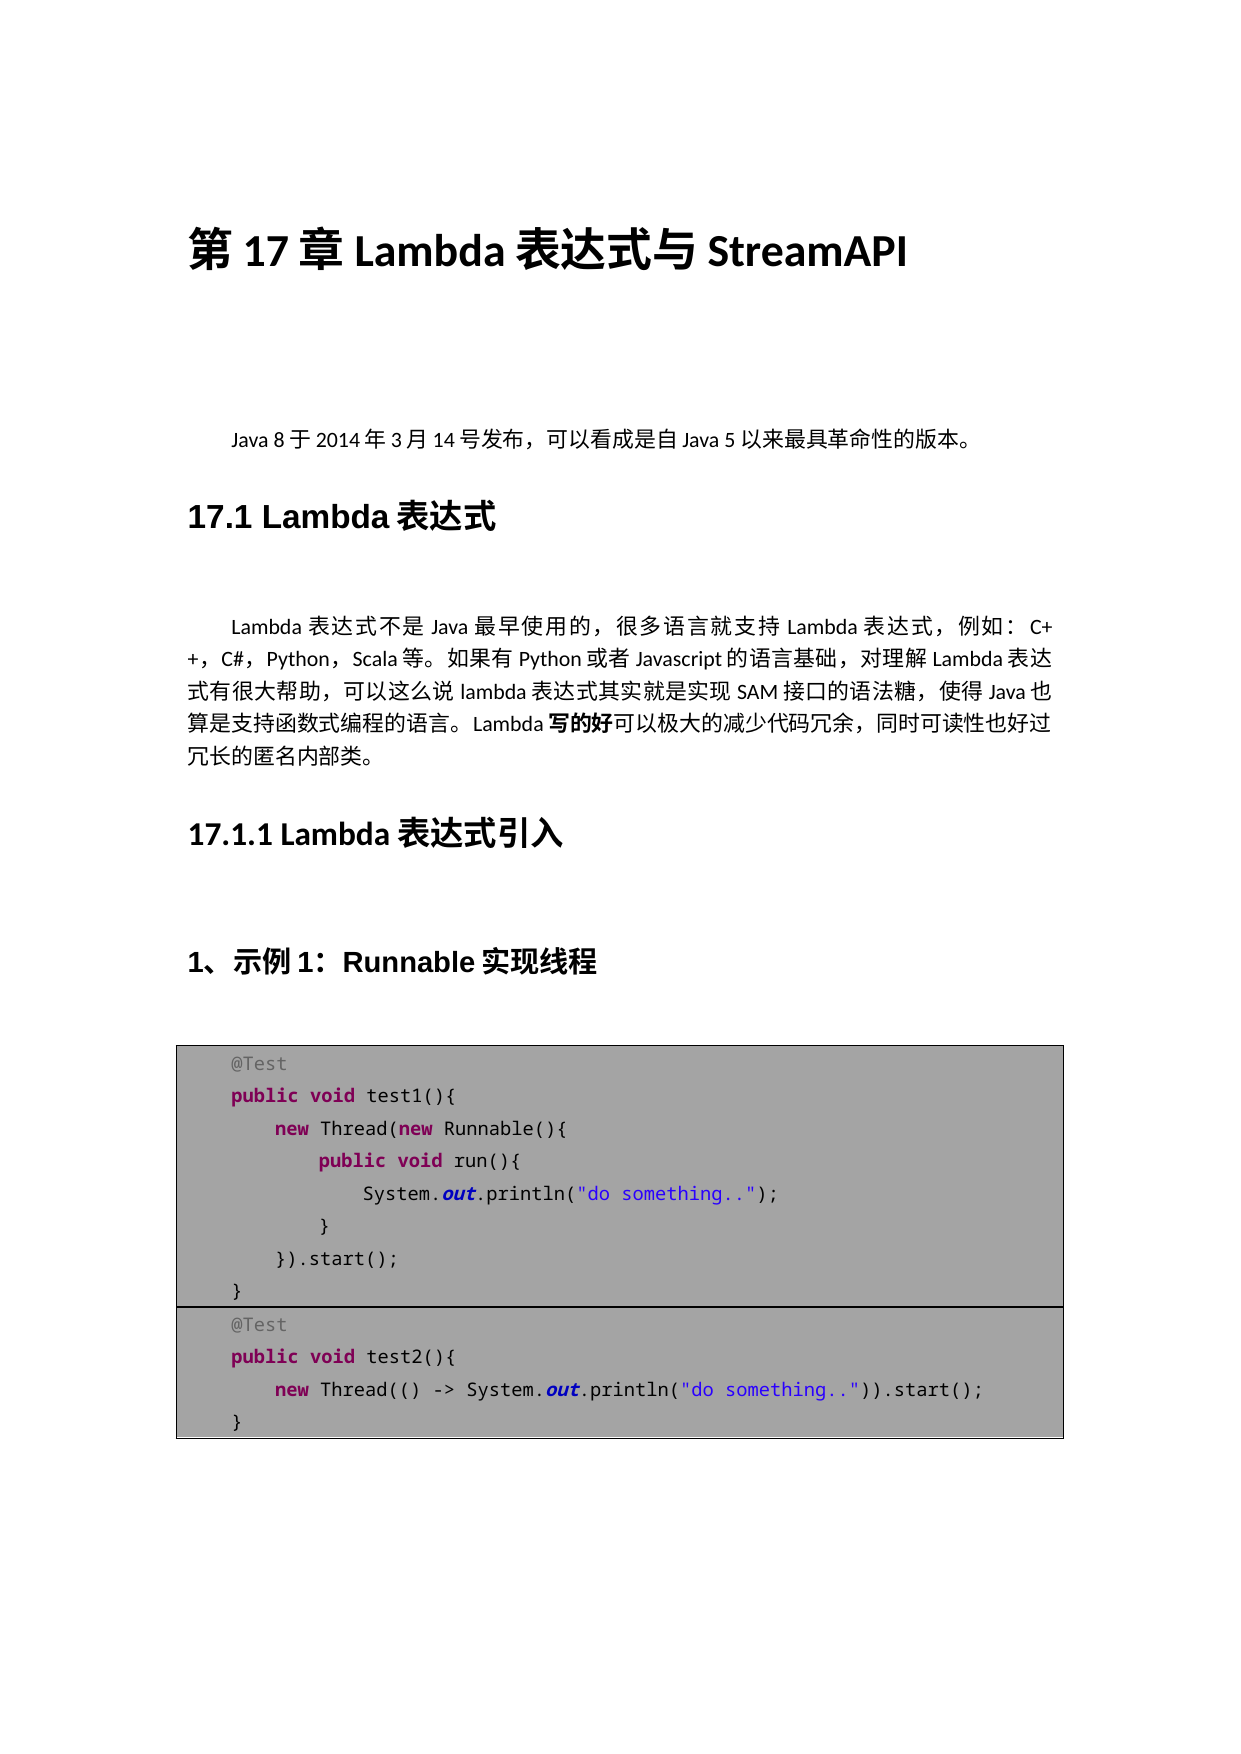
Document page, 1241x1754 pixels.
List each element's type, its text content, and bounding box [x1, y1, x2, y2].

subtitle 1、示例1：Runnable实现线程 [187, 927, 1053, 992]
subtitle 第17章 Lambda表达式与StreamAPI [187, 197, 1053, 295]
subtitle 17.1.1 Lambda表达式引入 [187, 798, 1053, 863]
text Lambda表达式不是Java最早使用的，很多语言就支持Lambda表达式，例如：C++，C#，Python，Scala等。如果有Python或者Javascript的语言基础，对理解Lambda表达式有很大帮助，可以这么说lambda表达式其实就是实现SAM接口的语法糖，使得Java也算是支持函数式编程的语言。Lambda写的好可以极大的减少代码冗余，同时可读性也好过冗长的匿名内部类。 [187, 608, 1053, 771]
subtitle 17.1 Lambda表达式 [187, 482, 1053, 547]
table_header @Test public void test1(){ new Thread(new Runnable(){ public void run(){ System.out.println("do something.."); } }).start(); } [177, 1046, 1063, 1306]
table_cell @Test public void test2(){ new Thread(() -> System.out.println("do something..")).start(); } [177, 1308, 1063, 1437]
text Java 8 于2014年3月14号发布，可以看成是自Java 5 以来最具革命性的版本。 [187, 422, 1053, 454]
